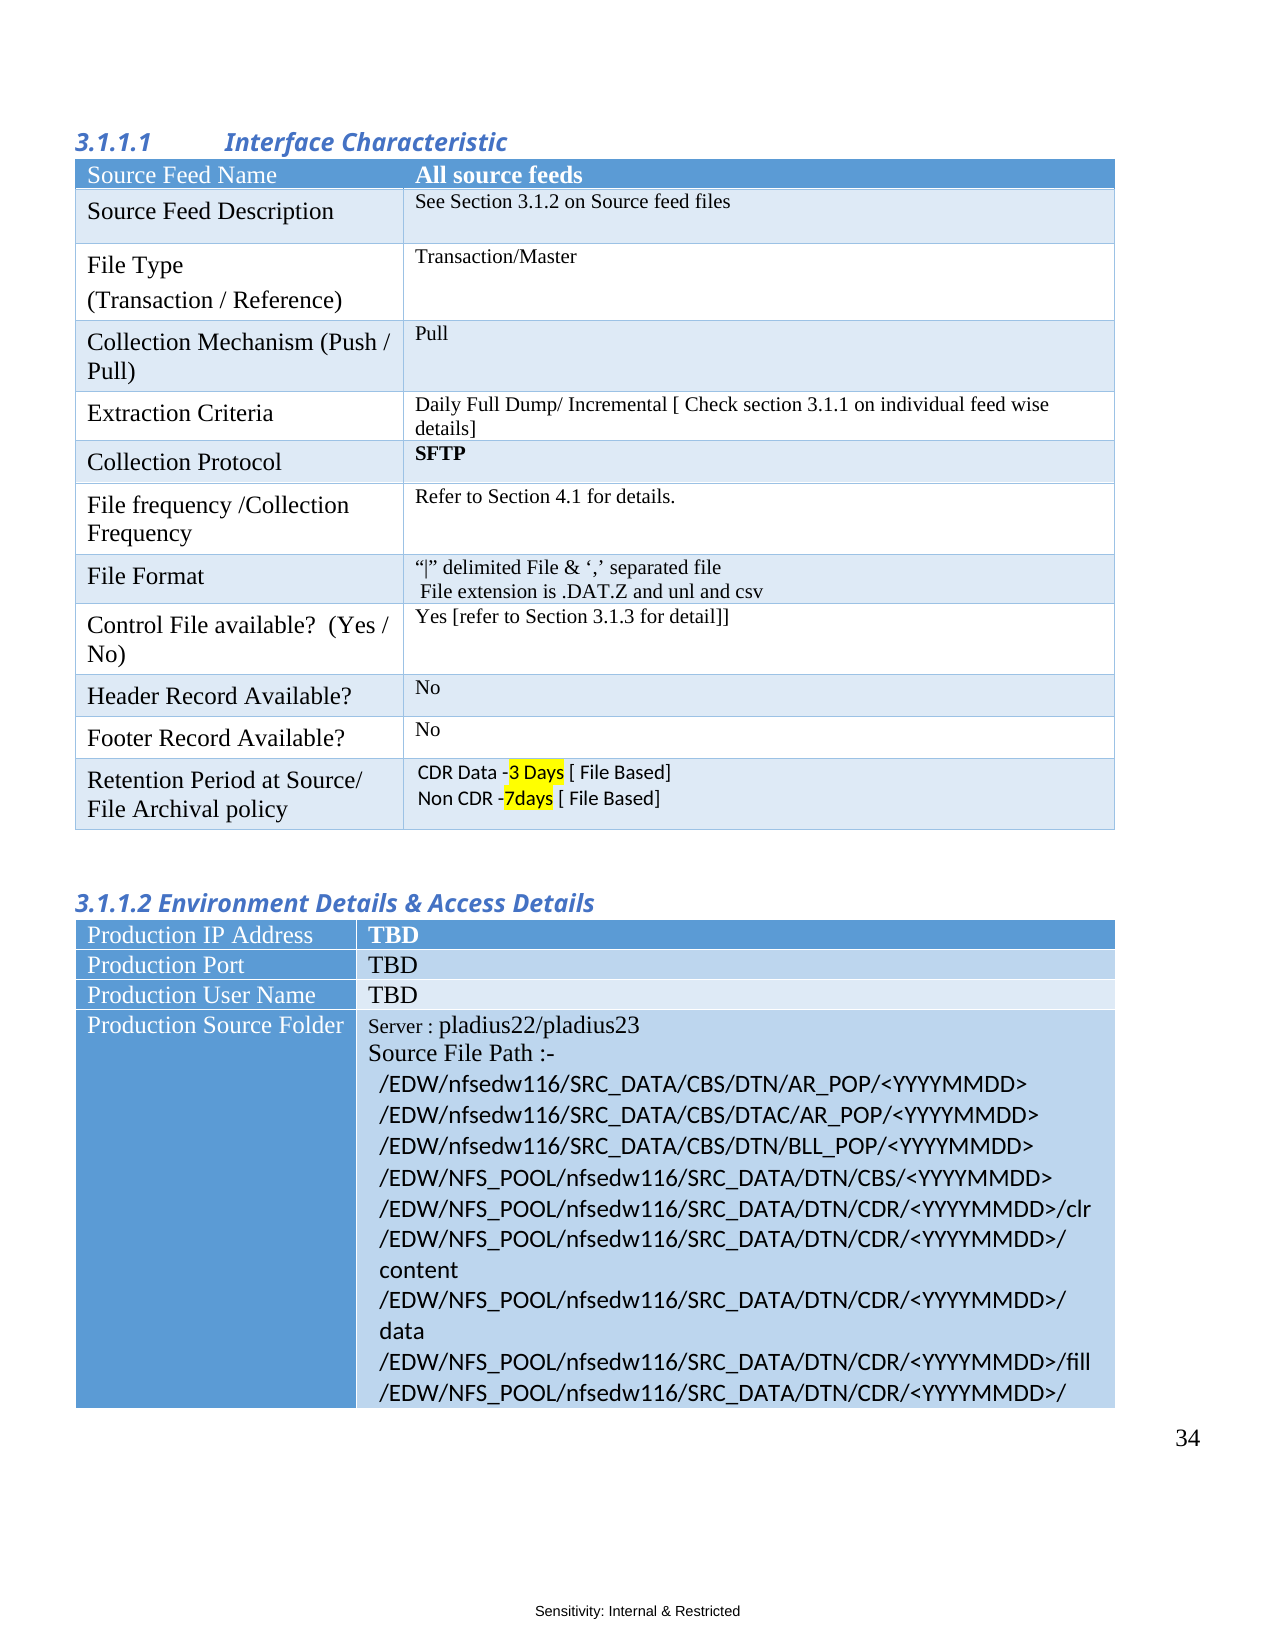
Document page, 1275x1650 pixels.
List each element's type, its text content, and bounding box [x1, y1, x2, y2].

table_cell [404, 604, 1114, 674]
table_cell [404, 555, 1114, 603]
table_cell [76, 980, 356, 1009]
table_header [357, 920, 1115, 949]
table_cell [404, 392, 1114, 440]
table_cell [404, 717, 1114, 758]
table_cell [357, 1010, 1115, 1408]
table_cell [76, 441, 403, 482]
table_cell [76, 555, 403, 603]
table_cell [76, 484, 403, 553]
subtitle 3.1.1.2 Environment Details & Access Details [75, 885, 1200, 919]
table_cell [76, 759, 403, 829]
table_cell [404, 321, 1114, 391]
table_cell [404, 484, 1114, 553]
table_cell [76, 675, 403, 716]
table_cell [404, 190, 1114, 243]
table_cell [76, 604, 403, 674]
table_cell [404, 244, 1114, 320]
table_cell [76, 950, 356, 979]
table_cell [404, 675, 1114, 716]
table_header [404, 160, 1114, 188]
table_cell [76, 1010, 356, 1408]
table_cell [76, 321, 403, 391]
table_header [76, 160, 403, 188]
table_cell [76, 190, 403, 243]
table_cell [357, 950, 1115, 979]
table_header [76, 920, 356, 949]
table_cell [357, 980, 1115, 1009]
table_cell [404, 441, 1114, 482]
subtitle 3.1.1.1 Interface Characteristic [75, 124, 1200, 159]
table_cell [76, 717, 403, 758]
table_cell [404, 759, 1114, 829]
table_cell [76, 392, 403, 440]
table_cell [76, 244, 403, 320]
